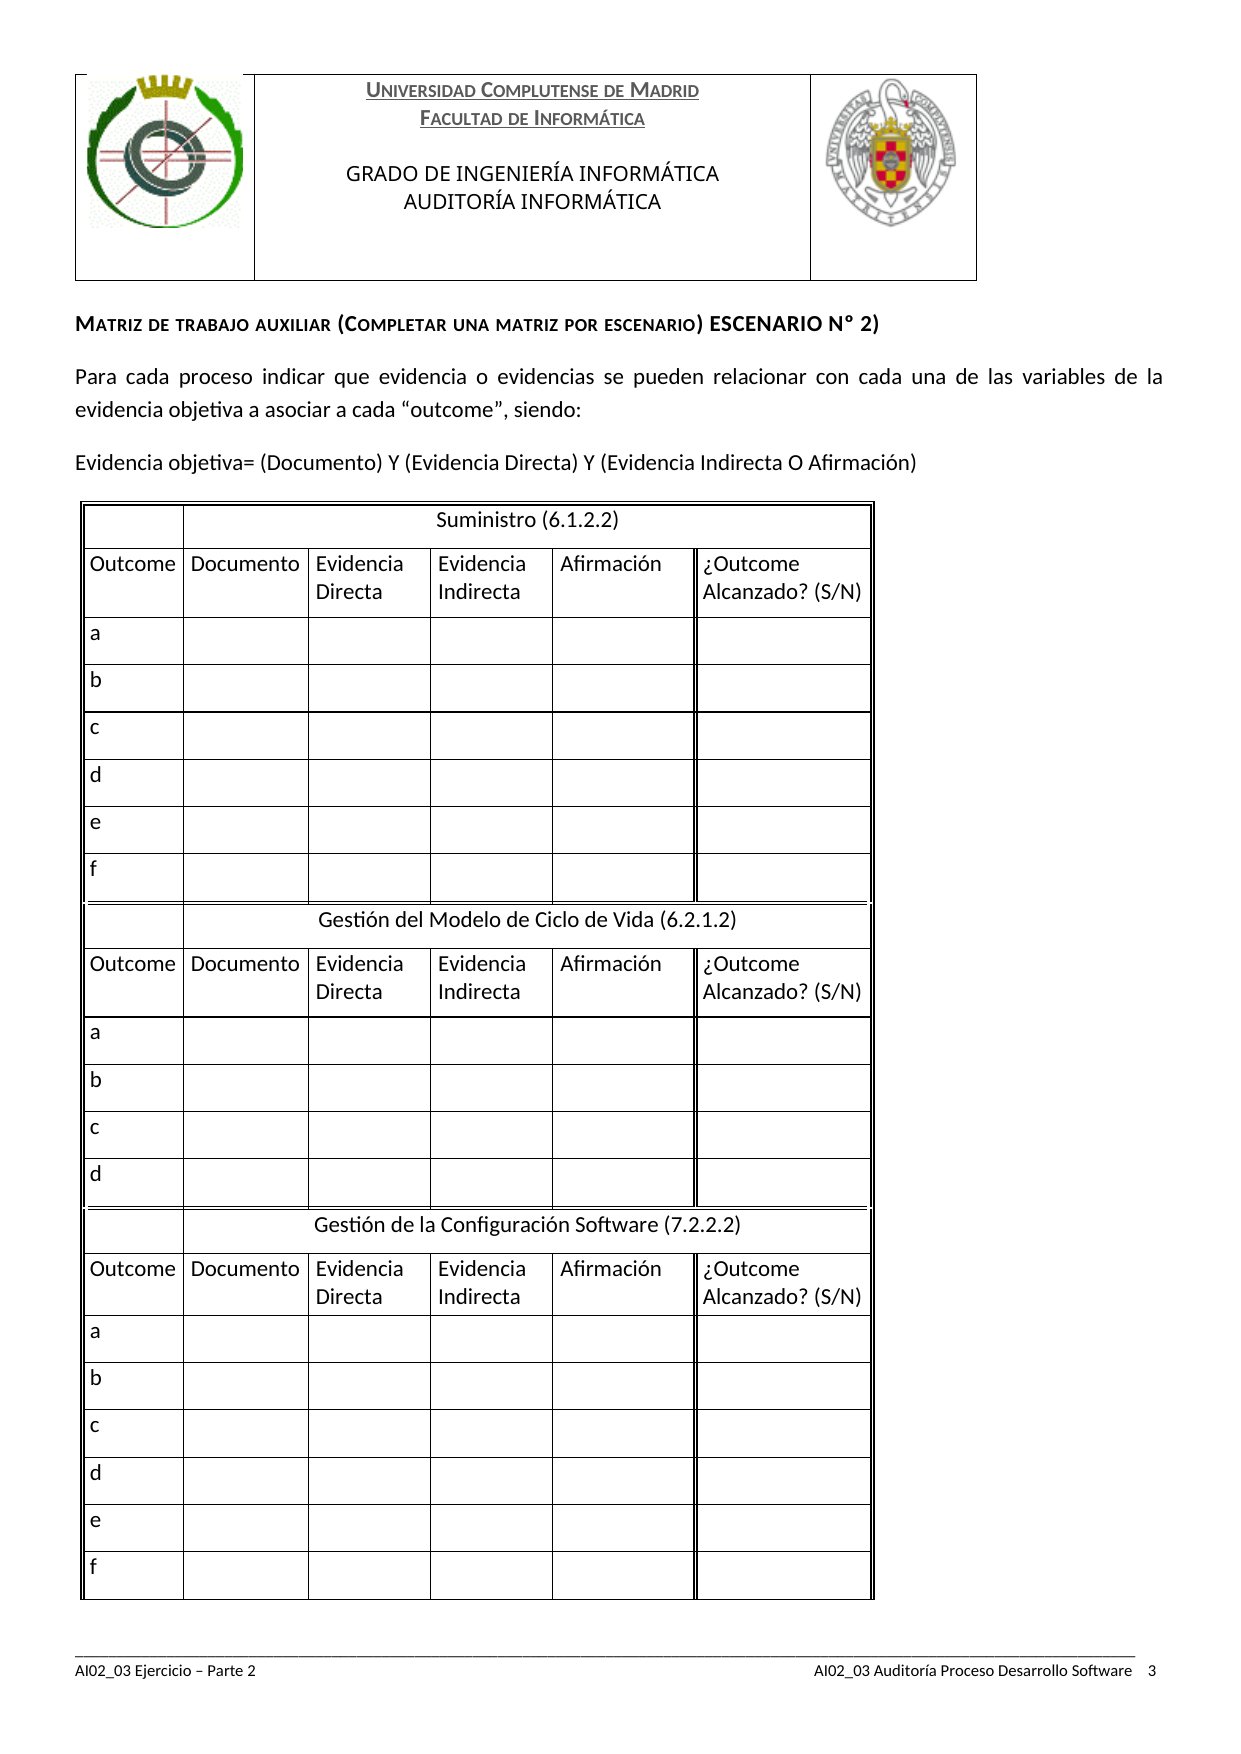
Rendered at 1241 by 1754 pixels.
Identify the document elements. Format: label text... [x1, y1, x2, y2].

table_cell Evidencia Indirecta [431, 549, 552, 617]
table_cell Evidencia Directa [309, 949, 430, 1016]
table_cell [698, 1018, 870, 1064]
table_cell [309, 618, 430, 664]
table_cell [431, 1316, 552, 1362]
table_cell [184, 1159, 308, 1206]
table_cell e [85, 1505, 183, 1551]
table_cell [184, 1505, 308, 1551]
table_cell [698, 760, 870, 806]
table_cell [698, 1505, 870, 1551]
table_cell [553, 854, 693, 901]
table_cell [553, 665, 693, 711]
table_cell [698, 665, 870, 711]
table_cell [184, 1458, 308, 1504]
table_cell [431, 854, 552, 901]
table_cell [553, 1316, 693, 1362]
table_cell Gestión de la Configuración Software (7.2.2.2) [184, 1206, 872, 1253]
table_cell [698, 807, 870, 853]
table_cell [698, 1065, 870, 1111]
table_cell Evidencia Directa [309, 1254, 430, 1315]
table_cell Evidencia Indirecta [431, 1254, 552, 1315]
table_cell [431, 1065, 552, 1111]
table_cell Documento [184, 1254, 308, 1315]
table_cell [553, 1410, 693, 1457]
table_cell [309, 1065, 430, 1111]
table_cell d [85, 1458, 183, 1504]
table_cell [309, 1159, 430, 1206]
table_cell [698, 1410, 870, 1457]
table_cell [431, 1552, 552, 1598]
table_cell [553, 1363, 693, 1409]
table_cell [553, 1065, 693, 1111]
table_cell [309, 1112, 430, 1158]
table_cell [309, 1316, 430, 1362]
table_cell [698, 1316, 870, 1362]
table_cell Afirmación [553, 949, 693, 1016]
picture [86, 74, 243, 228]
table_cell ¿Outcome Alcanzado? (S/N) [698, 549, 870, 617]
table_cell [82, 901, 183, 948]
table_cell [309, 1505, 430, 1551]
table_cell [431, 1159, 552, 1206]
table_cell [184, 1316, 308, 1362]
table_cell ¿Outcome Alcanzado? (S/N) [698, 949, 870, 1016]
text Evidencia objetiva= (Documento) Y (Evidencia Directa) Y (Evidencia Indirecta O Afirmación) [75, 448, 1165, 476]
table_cell [431, 1018, 552, 1064]
table_cell [553, 1159, 693, 1206]
table_cell [698, 1112, 870, 1158]
table_cell Evidencia Indirecta [431, 949, 552, 1016]
table_cell Afirmación [553, 549, 693, 617]
table_cell f [85, 854, 183, 901]
table_cell Afirmación [553, 1254, 693, 1315]
table_cell d [85, 760, 183, 806]
table_cell Outcome [85, 1254, 183, 1315]
table_cell Evidencia Directa [309, 549, 430, 617]
table_cell [184, 760, 308, 806]
table_cell Documento [184, 949, 308, 1016]
table_cell [431, 760, 552, 806]
table_cell [184, 1552, 308, 1598]
table_cell [431, 1458, 552, 1504]
table_cell [184, 1018, 308, 1064]
table_cell [431, 1410, 552, 1457]
table_cell [184, 1410, 308, 1457]
table_cell c [85, 1112, 183, 1158]
table_cell [184, 1363, 308, 1409]
table_cell [309, 854, 430, 901]
table_cell Gestión del Modelo de Ciclo de Vida (6.2.1.2) [184, 901, 872, 948]
table_cell [553, 1505, 693, 1551]
table_cell [431, 807, 552, 853]
table_cell b [85, 665, 183, 711]
table_header Suministro (6.1.2.2) [184, 506, 870, 548]
table_cell [553, 1018, 693, 1064]
text Matriz de trabajo auxiliar (Completar una matriz por escenario) ESCENARIO Nº 2) [75, 309, 1165, 337]
table_cell [309, 1363, 430, 1409]
table_cell [431, 1112, 552, 1158]
table_cell [431, 1505, 552, 1551]
table_cell a [85, 1018, 183, 1064]
table_cell e [85, 807, 183, 853]
table_cell a [85, 1316, 183, 1362]
table_cell c [85, 713, 183, 759]
table_cell [309, 760, 430, 806]
table_cell [553, 1112, 693, 1158]
table_cell [309, 1018, 430, 1064]
table_cell a [85, 618, 183, 664]
table_cell [698, 1363, 870, 1409]
table_cell [553, 760, 693, 806]
table_cell [184, 854, 308, 901]
table_cell [309, 1458, 430, 1504]
table_cell ¿Outcome Alcanzado? (S/N) [698, 1254, 870, 1315]
table_cell [431, 665, 552, 711]
table_cell [184, 713, 308, 759]
table_cell [431, 618, 552, 664]
table_cell b [85, 1363, 183, 1409]
table_cell [553, 618, 693, 664]
table_cell [309, 807, 430, 853]
table_cell [553, 713, 693, 759]
table_cell [184, 1112, 308, 1158]
table_cell [309, 665, 430, 711]
table_cell [184, 1065, 308, 1111]
table_cell [698, 1458, 870, 1504]
table_cell [184, 665, 308, 711]
table_cell [309, 713, 430, 759]
table_cell [431, 1363, 552, 1409]
table_cell Outcome [85, 949, 183, 1016]
table_cell [698, 713, 870, 759]
table_cell [553, 1552, 693, 1598]
table_cell b [85, 1065, 183, 1111]
table_cell [309, 1410, 430, 1457]
table_cell [82, 1206, 183, 1253]
table_cell [309, 1552, 430, 1598]
table_cell f [85, 1552, 183, 1598]
table_cell [553, 1458, 693, 1504]
table_cell Outcome [85, 549, 183, 617]
picture [821, 74, 961, 231]
text Para cada proceso indicar que evidencia o evidencias se pueden relacionar con cada una de las variables de la evidencia objetiva a asociar a cada “outcome”, siendo: [75, 362, 1165, 423]
table_cell Documento [184, 549, 308, 617]
table_cell [184, 807, 308, 853]
table_cell [184, 618, 308, 664]
table_cell c [85, 1410, 183, 1457]
table_cell [431, 713, 552, 759]
table_cell [698, 618, 870, 664]
table_cell d [85, 1159, 183, 1206]
table_cell [698, 1552, 870, 1598]
table_header [85, 506, 183, 548]
table_cell [553, 807, 693, 853]
table_cell [698, 1159, 870, 1206]
table_cell [698, 854, 870, 901]
